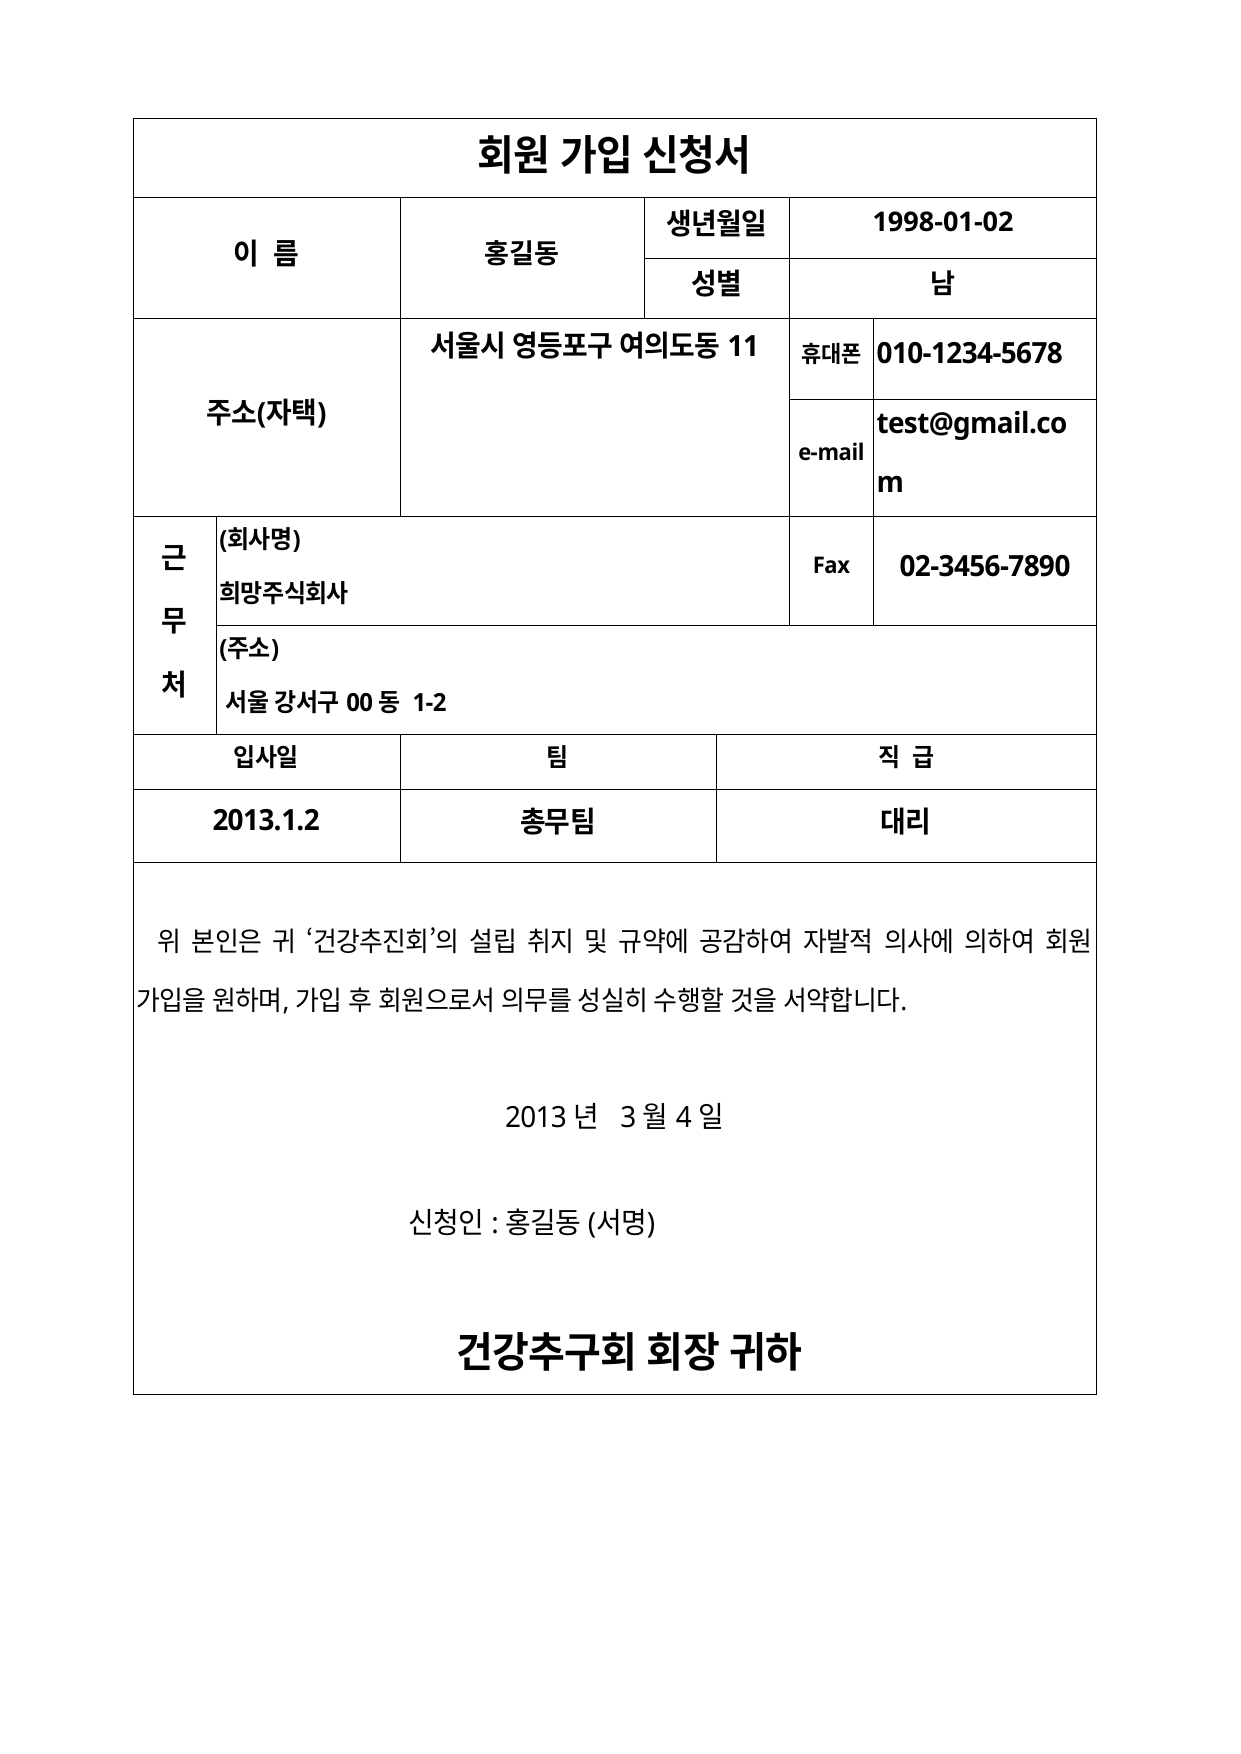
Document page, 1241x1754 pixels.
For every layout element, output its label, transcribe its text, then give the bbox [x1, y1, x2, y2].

table_cell Fax [790, 517, 873, 625]
table_cell (주소) 서울 강서구 00동 1-2 [217, 626, 1096, 734]
table_cell 이 름 [134, 198, 400, 318]
table_cell 입사일 [134, 735, 400, 788]
table_cell 휴대폰 [790, 319, 873, 398]
table_cell (회사명) 희망주식회사 [217, 517, 789, 625]
table_cell 서울시 영등포구 여의도동 11 [401, 319, 789, 516]
table_cell 팀 [401, 735, 716, 788]
table_header 회원 가입 신청서 [134, 119, 1096, 197]
table_cell 010-1234-5678 [874, 319, 1096, 398]
table_cell 주소(자택) [134, 319, 400, 516]
table_cell 대리 [717, 790, 1096, 862]
table_cell 총무팀 [401, 790, 716, 862]
table_cell 성별 [645, 259, 789, 318]
table_cell 남 [790, 259, 1096, 318]
table_cell 직 급 [717, 735, 1096, 788]
table_cell 홍길동 [401, 198, 644, 318]
table_cell test@gmail.com [874, 400, 1096, 516]
table_cell e-mail [790, 400, 873, 516]
table_cell 2013.1.2 [134, 790, 400, 862]
table_cell 02-3456-7890 [874, 517, 1096, 625]
table_cell 근 무 처 [134, 517, 216, 734]
table_cell 생년월일 [645, 198, 789, 257]
table_cell 위 본인은 귀 ‘건강추진회’의 설립 취지 및 규약에 공감하여 자발적 의사에 의하여 회원 가입을 원하며, 가입 후 회원으로서 의무를 성실히 수행할 것을 서약합니다. 2013 년 3 월 4 일 신청인 : 홍길동 (서명) 건강추구회 회장 귀하 [134, 863, 1096, 1394]
table_cell 1998-01-02 [790, 198, 1096, 257]
